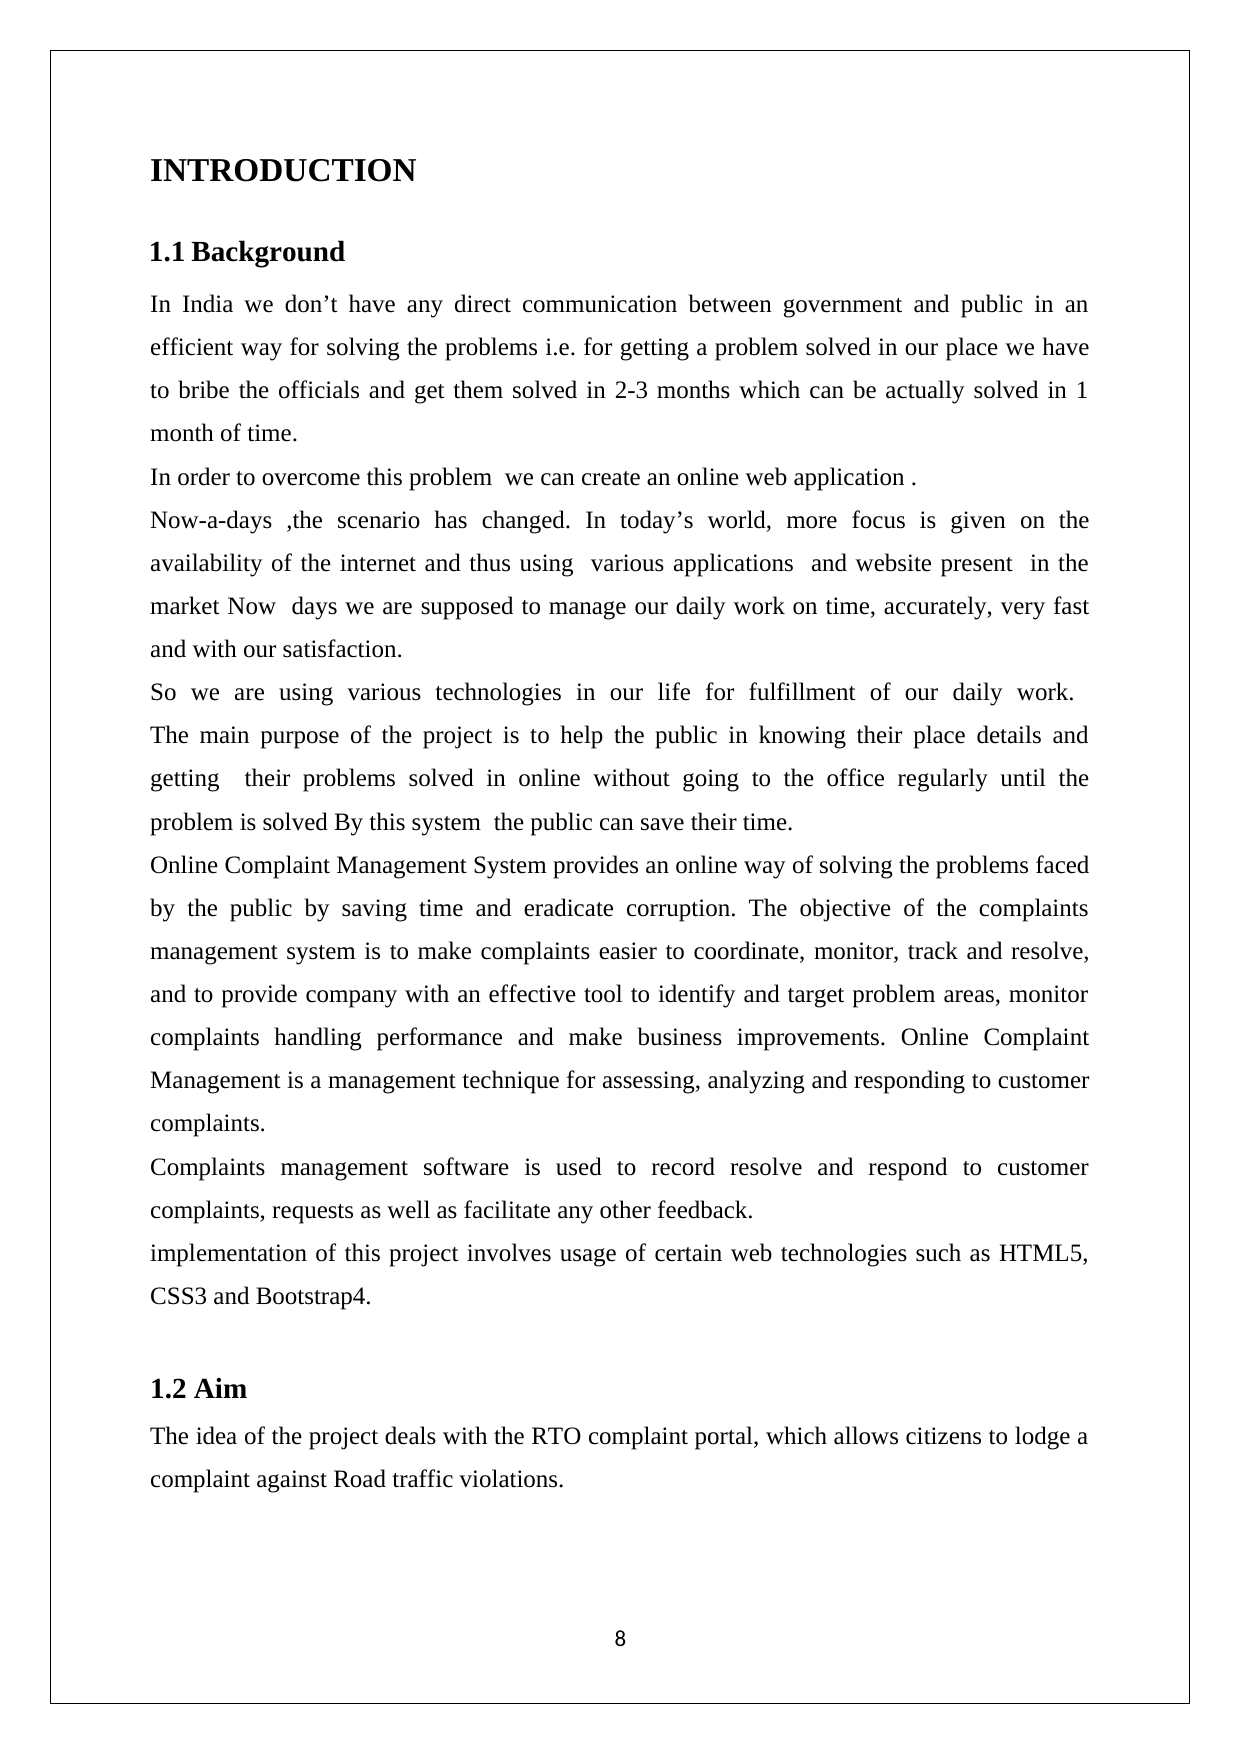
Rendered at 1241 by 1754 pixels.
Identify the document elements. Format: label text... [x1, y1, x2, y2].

text implementation of this project involves usage of certain web technologies such as HTML5, CSS3 and Bootstrap4. [150, 1238, 1090, 1310]
text So we are using various technologies in our life for fulfillment of our daily work. The main purpose of the project is to help the public in knowing their place details and getting their problems solved in online without going to the office regularly until the problem is solved By this system the public can save their time. [150, 677, 1090, 835]
text Now-a-days ,the scenario has changed. In today’s world, more focus is given on the availability of the internet and thus using various applications and website present in the market Now days we are supposed to manage our daily work on time, accurately, very fast and with our satisfaction. [150, 505, 1090, 663]
text In India we don’t have any direct communication between government and public in an efficient way for solving the problems i.e. for getting a problem solved in our place we have to bribe the officials and get them solved in 2-3 months which can be actually solved in 1 month of time. [150, 289, 1090, 447]
text Complaints management software is used to record resolve and respond to customer complaints, requests as well as facilitate any other feedback. [150, 1152, 1090, 1223]
text Online Complaint Management System provides an online way of solving the problems faced by the public by saving time and eradicate corruption. The objective of the complaints management system is to make complaints easier to coordinate, monitor, track and resolve, and to provide company with an effective tool to identify and target problem areas, monitor complaints handling performance and make business improvements. Online Complaint Management is a management technique for assessing, analyzing and responding to customer complaints. [150, 850, 1090, 1137]
text 1.2 Aim [150, 1371, 1090, 1404]
subtitle Background [149, 234, 1092, 267]
text INTRODUCTION [150, 150, 1092, 188]
text The idea of the project deals with the RTO complaint portal, which allows citizens to lodge a complaint against Road traffic violations. [150, 1421, 1090, 1493]
text In order to overcome this problem we can create an online web application . [150, 462, 1090, 490]
